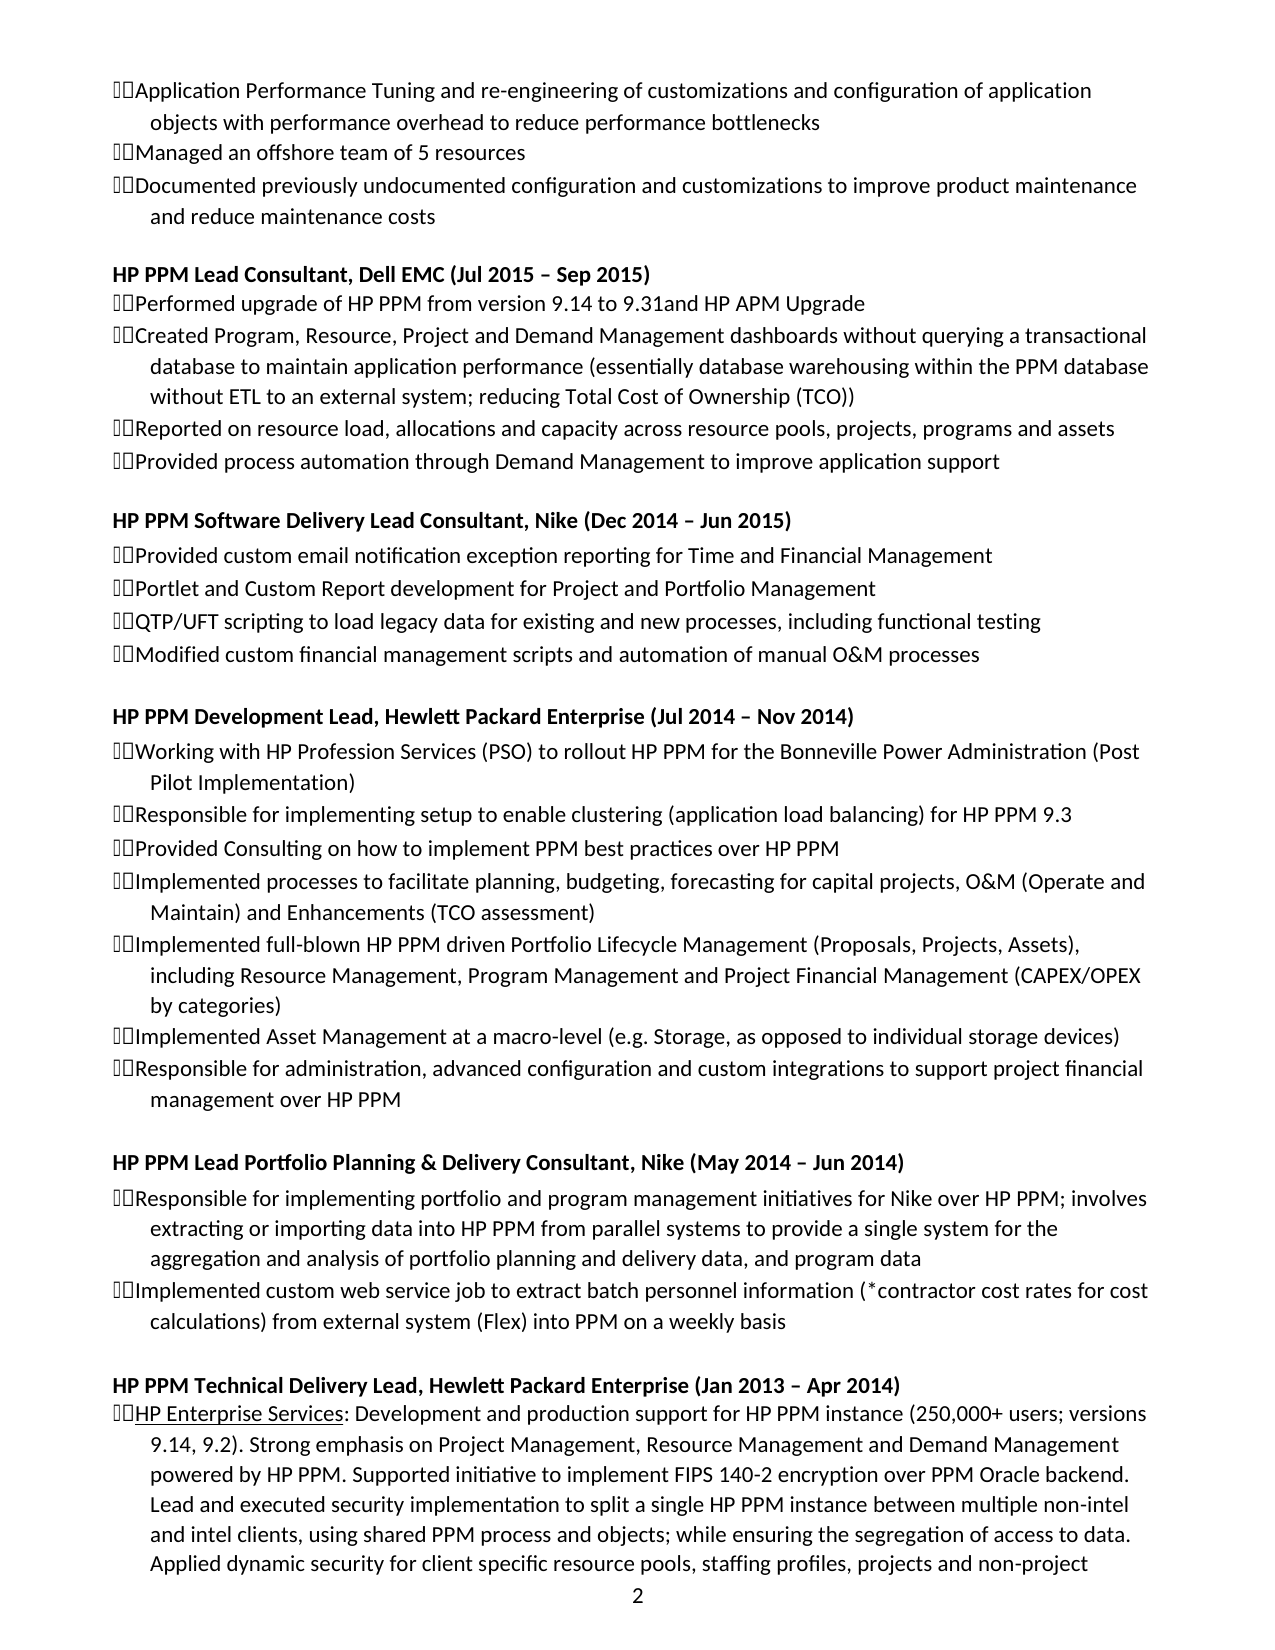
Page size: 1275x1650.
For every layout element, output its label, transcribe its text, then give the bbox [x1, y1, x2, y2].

text HP PPM Lead Consultant, Dell EMC (Jul 2015 – Sep 2015) [112, 260, 1173, 288]
text HP PPM Development Lead, Hewlett Packard Enterprise (Jul 2014 – Nov 2014) [112, 702, 1173, 730]
text Responsible for implementing portfolio and program management initiatives for Nike over HP PPM; involves extracting or importing data into HP PPM from parallel systems to provide a single system for the aggregation and analysis of portfolio planning and delivery data, and program data [112, 1181, 1165, 1272]
text Implemented processes to facilitate planning, budgeting, forecasting for capital projects, O&M (Operate and [112, 865, 1173, 896]
text Pilot Implementation) [150, 768, 1173, 796]
text Implemented custom web service job to extract batch personnel information (*contractor cost rates for cost calculations) from external system (Flex) into PPM on a weekly basis [112, 1274, 1166, 1335]
text Responsible for administration, advanced configuration and custom integrations to support project financial management over HP PPM [112, 1052, 1162, 1113]
text HP PPM Lead Portfolio Planning & Delivery Consultant, Nike (May 2014 – Jun 2014) [112, 1148, 1173, 1177]
text Portlet and Custom Report development for Project and Portfolio Management [112, 572, 1173, 603]
text HP Enterprise Services: Development and production support for HP PPM instance (250,000+ users; versions [112, 1399, 1173, 1428]
text HP PPM Software Delivery Lead Consultant, Nike (Dec 2014 – Jun 2015) [112, 507, 1173, 534]
text Created Program, Resource, Project and Demand Management dashboards without querying a transactional database to maintain application performance (essentially database warehousing within the PPM database without ETL to an external system; reducing Total Cost of Ownership (TCO)) [112, 319, 1166, 410]
text Responsible for implementing setup to enable clustering (application load balancing) for HP PPM 9.3 [112, 798, 1173, 829]
text Modified custom financial management scripts and automation of manual O&M processes [112, 638, 1173, 669]
text HP PPM Technical Delivery Lead, Hewlett Packard Enterprise (Jan 2013 – Apr 2014) [112, 1371, 1173, 1399]
text Maintain) and Enhancements (TCO assessment) [150, 898, 1173, 926]
text Working with HP Profession Services (PSO) to rollout HP PPM for the Bonneville Power Administration (Post [112, 735, 1173, 766]
text Performed upgrade of HP PPM from version 9.14 to 9.31and HP APM Upgrade [112, 288, 1173, 317]
text Provided custom email notification exception reporting for Time and Financial Management [112, 538, 1173, 570]
text Application Performance Tuning and re-engineering of customizations and configuration of application objects with performance overhead to reduce performance bottlenecks [112, 74, 1111, 136]
text Implemented Asset Management at a macro-level (e.g. Storage, as opposed to individual storage devices) [112, 1021, 1173, 1050]
text Managed an offshore team of 5 resources [112, 137, 1173, 167]
text Implemented full-blown HP PPM driven Portfolio Lifecycle Management (Proposals, Projects, Assets), including Resource Management, Program Management and Project Financial Management (CAPEX/OPEX by categories) [112, 928, 1144, 1019]
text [150, 1430, 1135, 1578]
text QTP/UFT scripting to load legacy data for existing and new processes, including functional testing [112, 605, 1173, 636]
text Provided Consulting on how to implement PPM best practices over HP PPM [112, 832, 1173, 863]
text Reported on resource load, allocations and capacity across resource pools, projects, programs and assets [112, 412, 1173, 443]
text Provided process automation through Demand Management to improve application support [112, 445, 1173, 477]
text Documented previously undocumented configuration and customizations to improve product maintenance and reduce maintenance costs [112, 169, 1155, 230]
